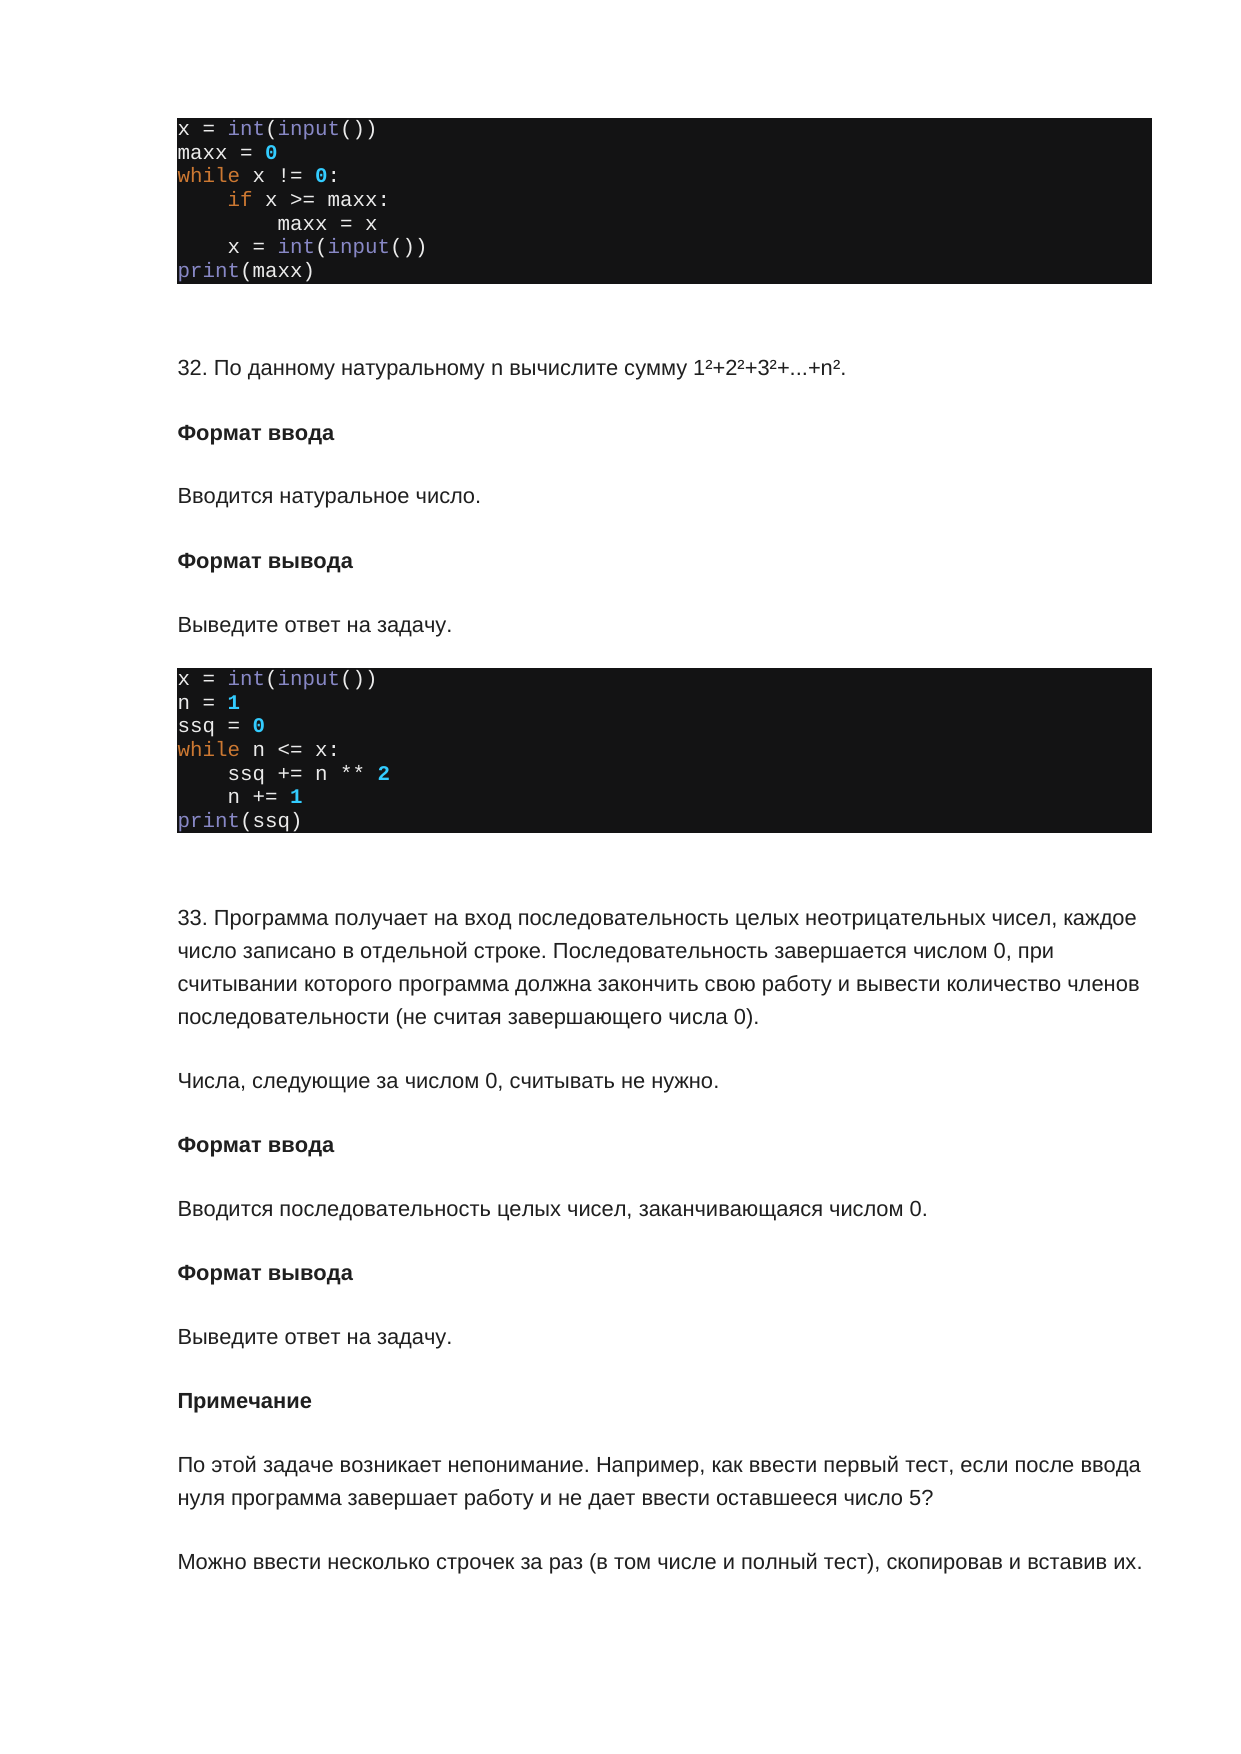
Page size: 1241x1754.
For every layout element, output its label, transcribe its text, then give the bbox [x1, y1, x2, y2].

text 32. По данному натуральному n вычислите сумму 1²+2²+3²+...+n². [177, 348, 1152, 381]
text Вводится натуральное число. [177, 476, 1152, 509]
text Выведите ответ на задачу. [177, 604, 1152, 637]
text Примечание [177, 1380, 1152, 1413]
text Вводится последовательность целых чисел, заканчивающаяся числом 0. [177, 1188, 1152, 1221]
text 33. Программа получает на вход последовательность целых неотрицательных чисел, каждое число записано в отдельной строке. Последовательность завершается числом 0, при считывании которого программа должна закончить свою работу и вывести количество членов последовательности (не считая завершающего числа 0). [177, 898, 1152, 1029]
text Формат вывода [177, 1252, 1152, 1285]
text Выведите ответ на задачу. [177, 1316, 1152, 1349]
text Можно ввести несколько строчек за раз (в том числе и полный тест), скопировав и вставив их. [177, 1541, 1152, 1574]
text x = int(input()) maxx = 0 while x != 0: if x >= maxx: maxx = x x = int(input()) print(maxx) [177, 118, 1152, 284]
text Числа, следующие за числом 0, считывать не нужно. [177, 1060, 1152, 1093]
text Формат ввода [177, 1124, 1152, 1157]
text Формат ввода [177, 412, 1152, 444]
text x = int(input()) n = 1 ssq = 0 while n <= x: ssq += n ** 2 n += 1 print(ssq) [177, 668, 1152, 833]
text Формат вывода [177, 540, 1152, 573]
text По этой задаче возникает непонимание. Например, как ввести первый тест, если после ввода нуля программа завершает работу и не дает ввести оставшееся число 5? [177, 1444, 1152, 1510]
